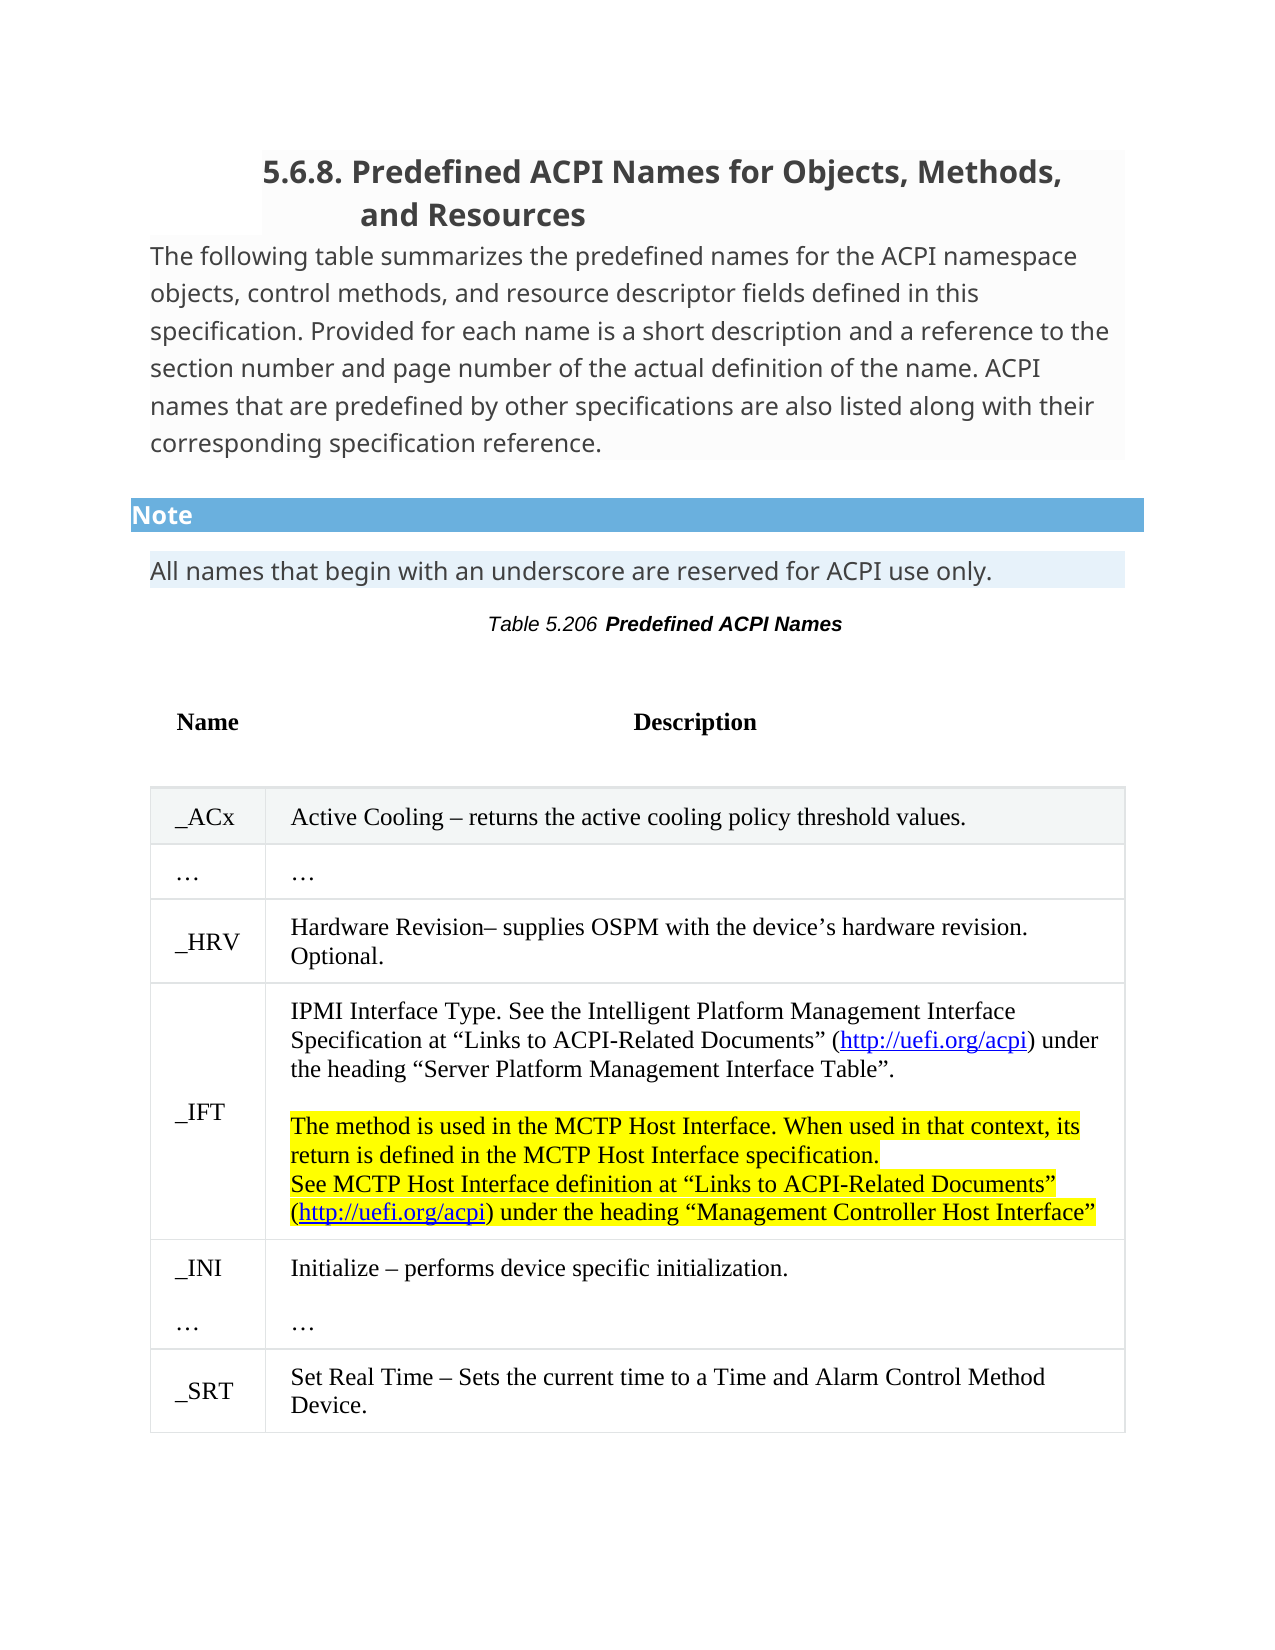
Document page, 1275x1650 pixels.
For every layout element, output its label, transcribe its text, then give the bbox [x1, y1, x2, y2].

table_cell _HRV [151, 900, 265, 982]
table_cell _INI [151, 1240, 265, 1294]
text All names that begin with an underscore are reserved for ACPI use only. [150, 551, 1125, 588]
table_cell _SRT [151, 1350, 265, 1432]
text The following table summarizes the predefined names for the ACPI namespace objects, control methods, and resource descriptor fields defined in this specification. Provided for each name is a short description and a reference to the section number and page number of the actual definition of the name. ACPI names that are predefined by other specifications are also listed along with their corresponding specification reference. [150, 235, 1125, 460]
table_cell Initialize – performs device specific initialization. [266, 1240, 1124, 1294]
table_header Table 5.206 Predefined ACPI Names [150, 588, 1125, 686]
table_cell … [266, 1294, 1124, 1348]
table_cell _IFT [151, 984, 265, 1239]
table_cell … [266, 845, 1124, 898]
subtitle 5.6.8. Predefined ACPI Names for Objects, Methods, and Resources [262, 150, 1125, 235]
table_cell Description [265, 686, 1125, 786]
title Note [131, 498, 1144, 532]
table_cell Set Real Time – Sets the current time to a Time and Alarm Control Method Device. [266, 1350, 1124, 1432]
table_cell Active Cooling – returns the active cooling policy threshold values. [266, 789, 1124, 843]
table_cell _ACx [151, 789, 265, 843]
table_cell IPMI Interface Type. See the Intelligent Platform Management Interface Specification at “Links to ACPI-Related Documents” (http://uefi.org/acpi) under the heading “Server Platform Management Interface Table”. The method is used in the MCTP Host Interface. When used in that context, its return is defined in the MCTP Host Interface specification. See MCTP Host Interface definition at “Links to ACPI-Related Documents” (http://uefi.org/acpi) under the heading “Management Controller Host Interface” [266, 984, 1124, 1239]
table_cell Hardware Revision– supplies OSPM with the device’s hardware revision. Optional. [266, 900, 1124, 982]
table_cell … [151, 845, 265, 898]
table_cell Name [150, 686, 265, 786]
table_cell … [151, 1294, 265, 1348]
